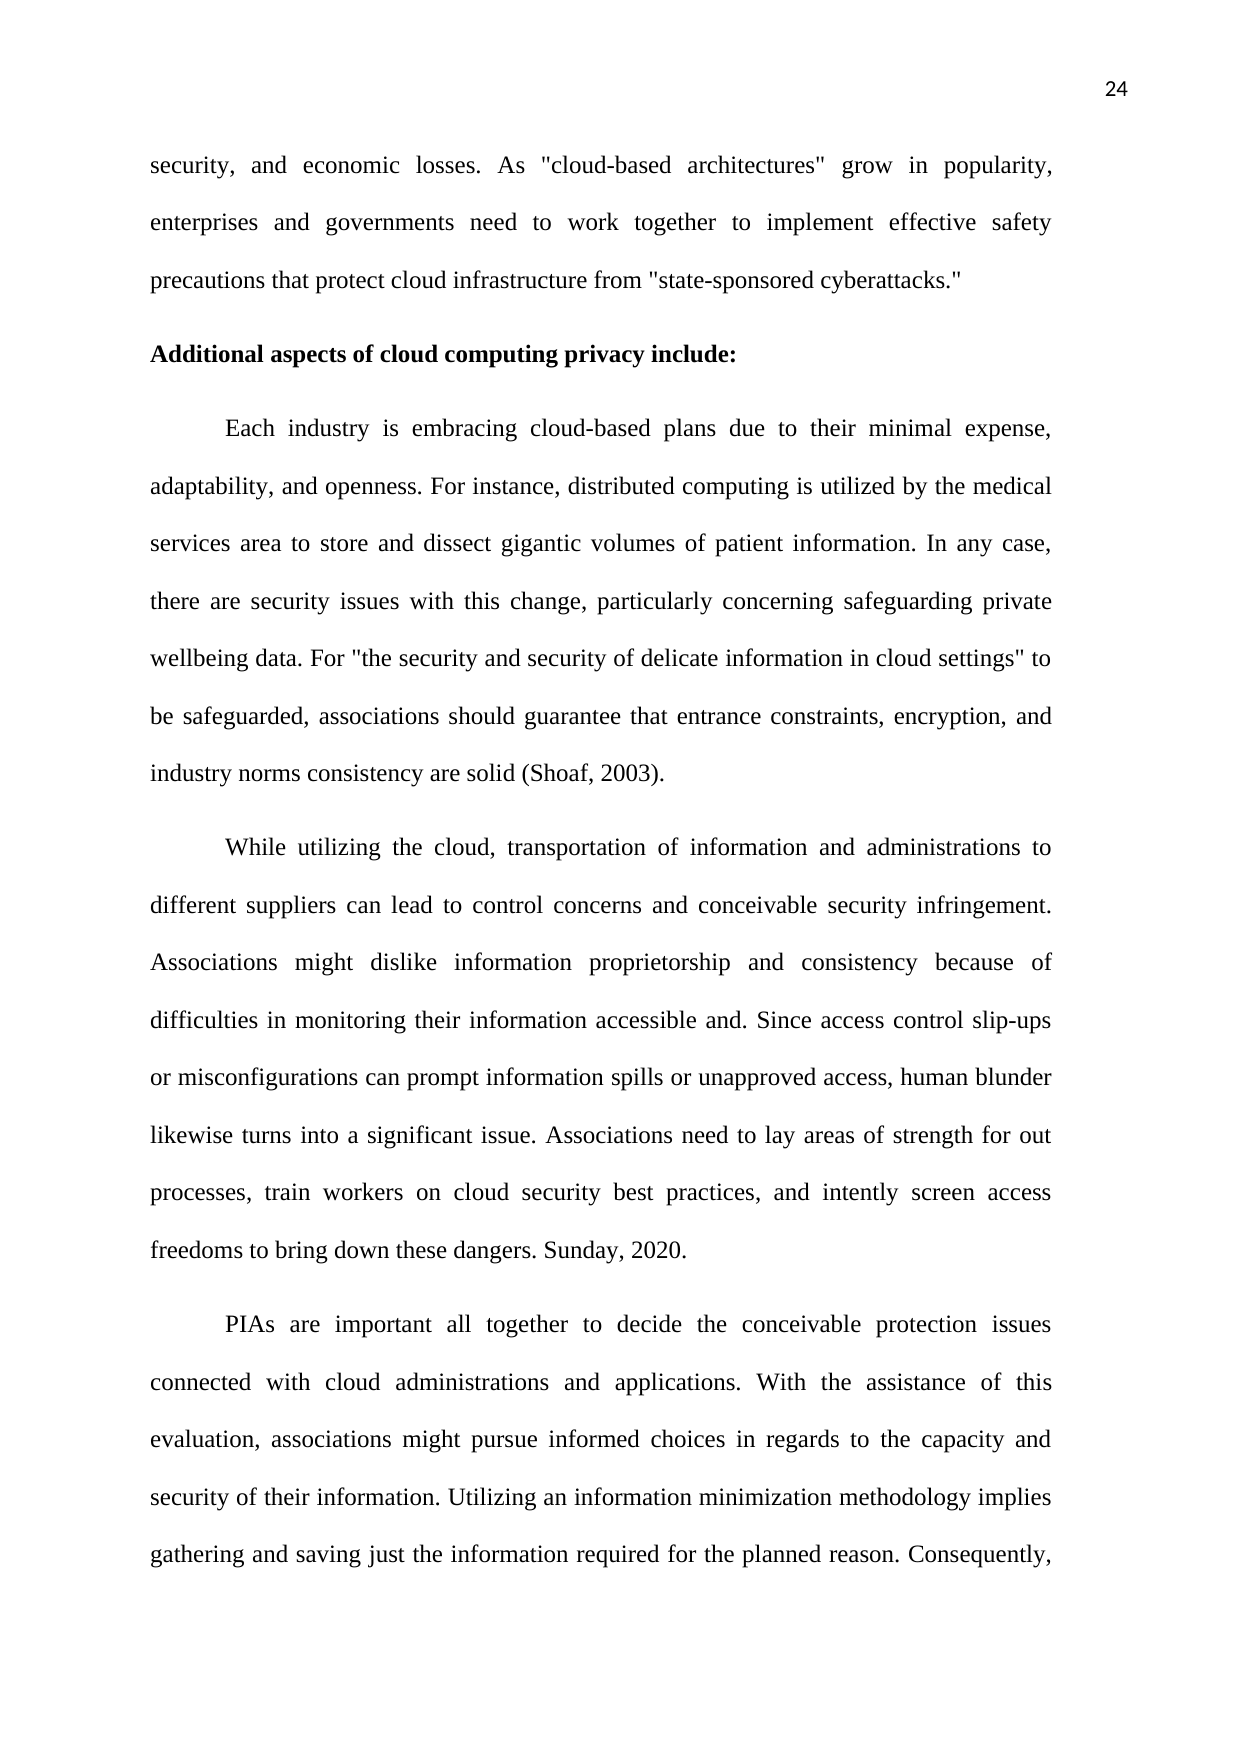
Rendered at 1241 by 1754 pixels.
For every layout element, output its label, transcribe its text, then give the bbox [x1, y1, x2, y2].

text Each industry is embracing cloud-based plans due to their minimal expense, adaptability, and openness. For instance, distributed computing is utilized by the medical services area to store and dissect gigantic volumes of patient information. In any case, there are security issues with this change, particularly concerning safeguarding private wellbeing data. For "the security and security of delicate information in cloud settings" to be safeguarded, associations should guarantee that entrance constraints, encryption, and industry norms consistency are solid (Shoaf, 2003). [150, 413, 1053, 787]
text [150, 1309, 1053, 1568]
text Additional aspects of cloud computing privacy include: [150, 339, 1128, 368]
text While utilizing the cloud, transportation of information and administrations to different suppliers can lead to control concerns and conceivable security infringement. Associations might dislike information proprietorship and consistency because of difficulties in monitoring their information accessible and. Since access control slip-ups or misconfigurations can prompt information spills or unapproved access, human blunder likewise turns into a significant issue. Associations need to lay areas of strength for out processes, train workers on cloud security best practices, and intently screen access freedoms to bring down these dangers. Sunday, 2020. [150, 832, 1053, 1264]
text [150, 150, 1053, 294]
